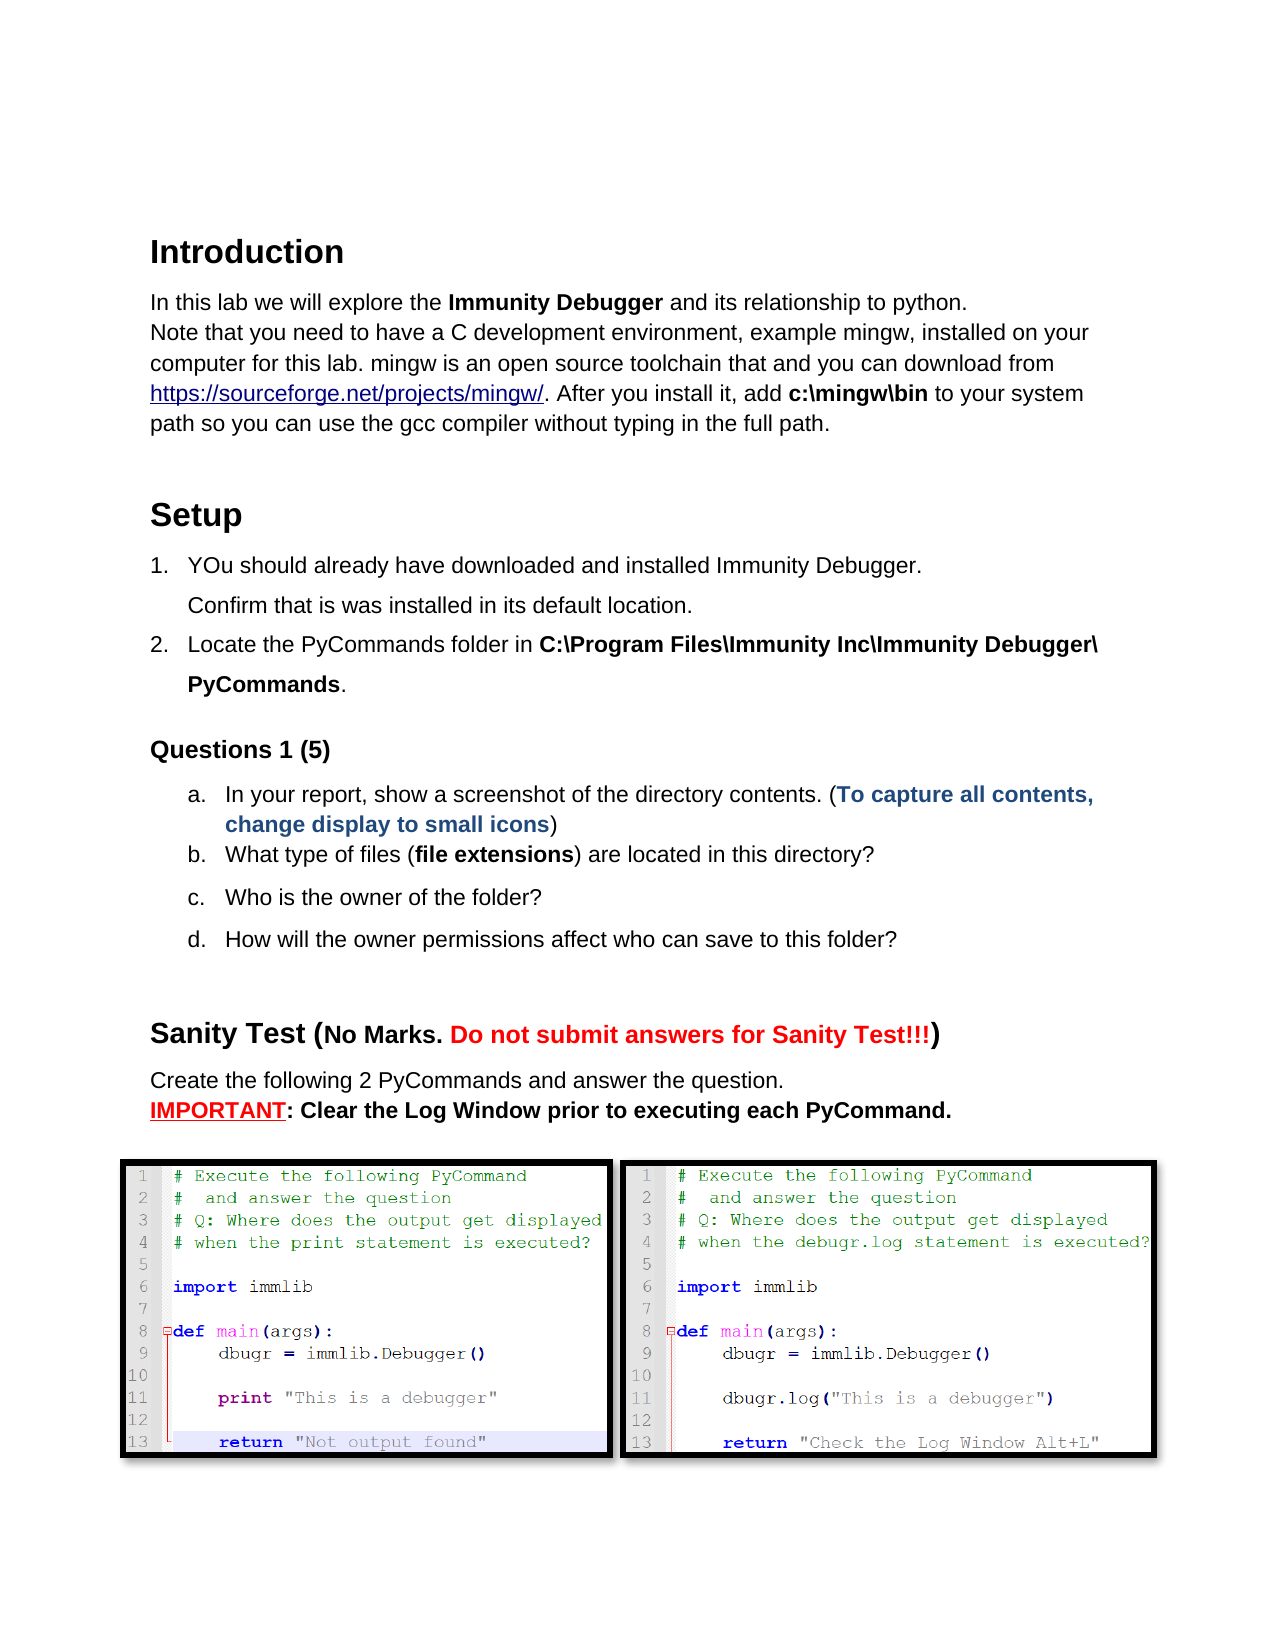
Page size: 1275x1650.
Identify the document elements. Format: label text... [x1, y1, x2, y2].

list How will the owner permissions affect who can save to this folder? [187, 926, 1125, 953]
subtitle Sanity Test (No Marks. Do not submit answers for Sanity Test!!!) [150, 1016, 1125, 1049]
subtitle Questions 1 (5) [150, 735, 1125, 764]
text Create the following 2 PyCommands and answer the question. [150, 1067, 1125, 1093]
list In your report, show a screenshot of the directory contents. (To capture all contents, change display to small icons) [187, 781, 1125, 837]
list Who is the owner of the folder? [187, 884, 1125, 910]
list Confirm that is was installed in its default location. [187, 592, 1125, 618]
picture [126, 1166, 607, 1452]
subtitle Introduction [150, 232, 1125, 271]
text In this lab we will explore the Immunity Debugger and its relationship to python. [150, 289, 1125, 316]
list Locate the PyCommands folder in C:\Program Files\Immunity Inc\Immunity Debugger\PyCommands. [150, 631, 1125, 697]
picture [626, 1166, 1151, 1452]
text Note that you need to have a C development environment, example mingw, installed on your computer for this lab. mingw is an open source toolchain that and you can download from https://sourceforge.net/projects/mingw/. After you install it, add c:\mingw\bin to your system path so you can use the gcc compiler without typing in the full path. [150, 319, 1125, 436]
list YOu should already have downloaded and installed Immunity Debugger. [150, 552, 1125, 578]
list What type of files (file extensions) are located in this directory? [187, 841, 1125, 867]
subtitle Setup [150, 495, 1125, 534]
text IMPORTANT: Clear the Log Window prior to executing each PyCommand. [150, 1097, 1125, 1124]
